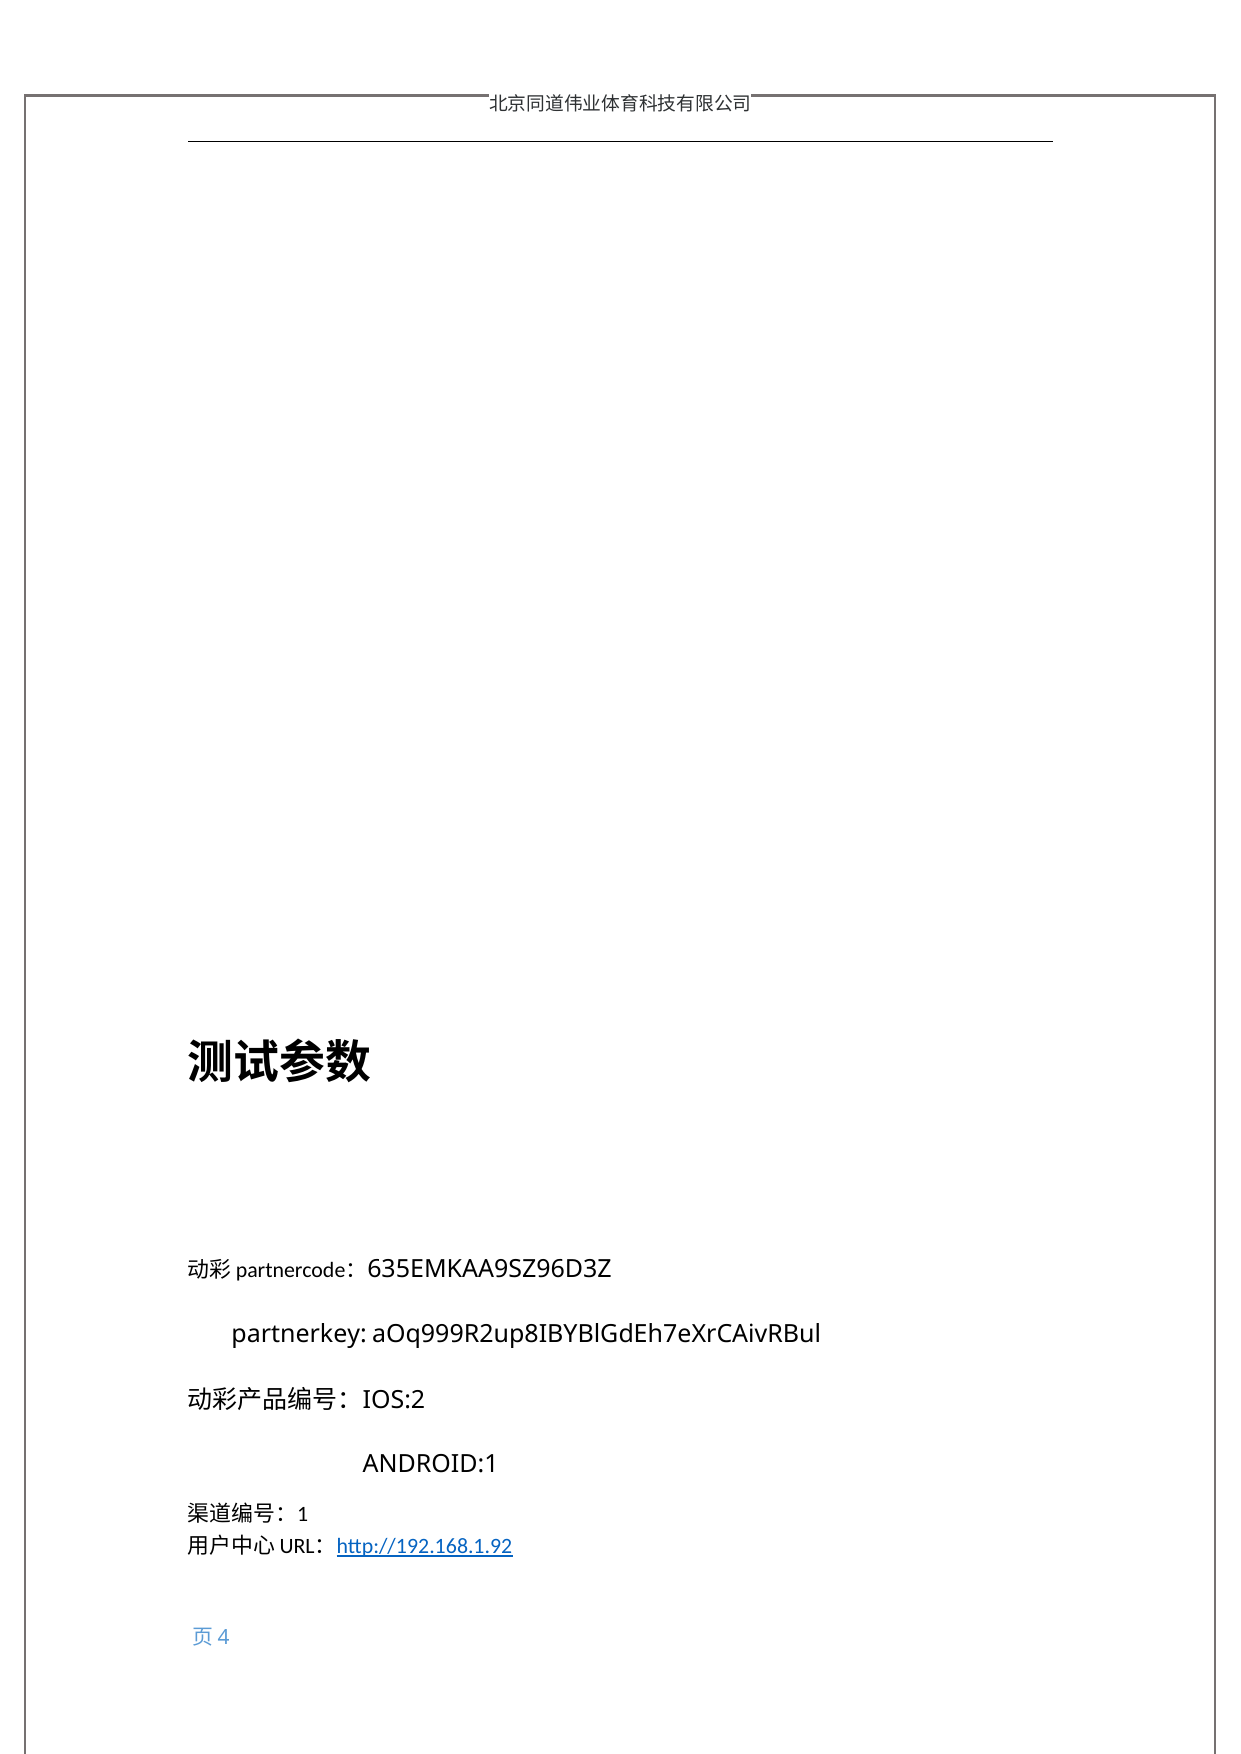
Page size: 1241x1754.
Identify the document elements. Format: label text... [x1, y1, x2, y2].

text 动彩partnercode：635EMKAA9SZ96D3Z [187, 1235, 1053, 1300]
text 动彩产品编号：IOS:2 [187, 1365, 1053, 1430]
text 渠道编号：1 [187, 1495, 1053, 1528]
text 用户中心URL：http://192.168.1.92 [187, 1528, 1053, 1560]
text ANDROID:1 [187, 1430, 1053, 1495]
subtitle 测试参数 [187, 1010, 1053, 1107]
text partnerkey: aOq999R2up8IBYBlGdEh7eXrCAivRBul [187, 1300, 1053, 1365]
